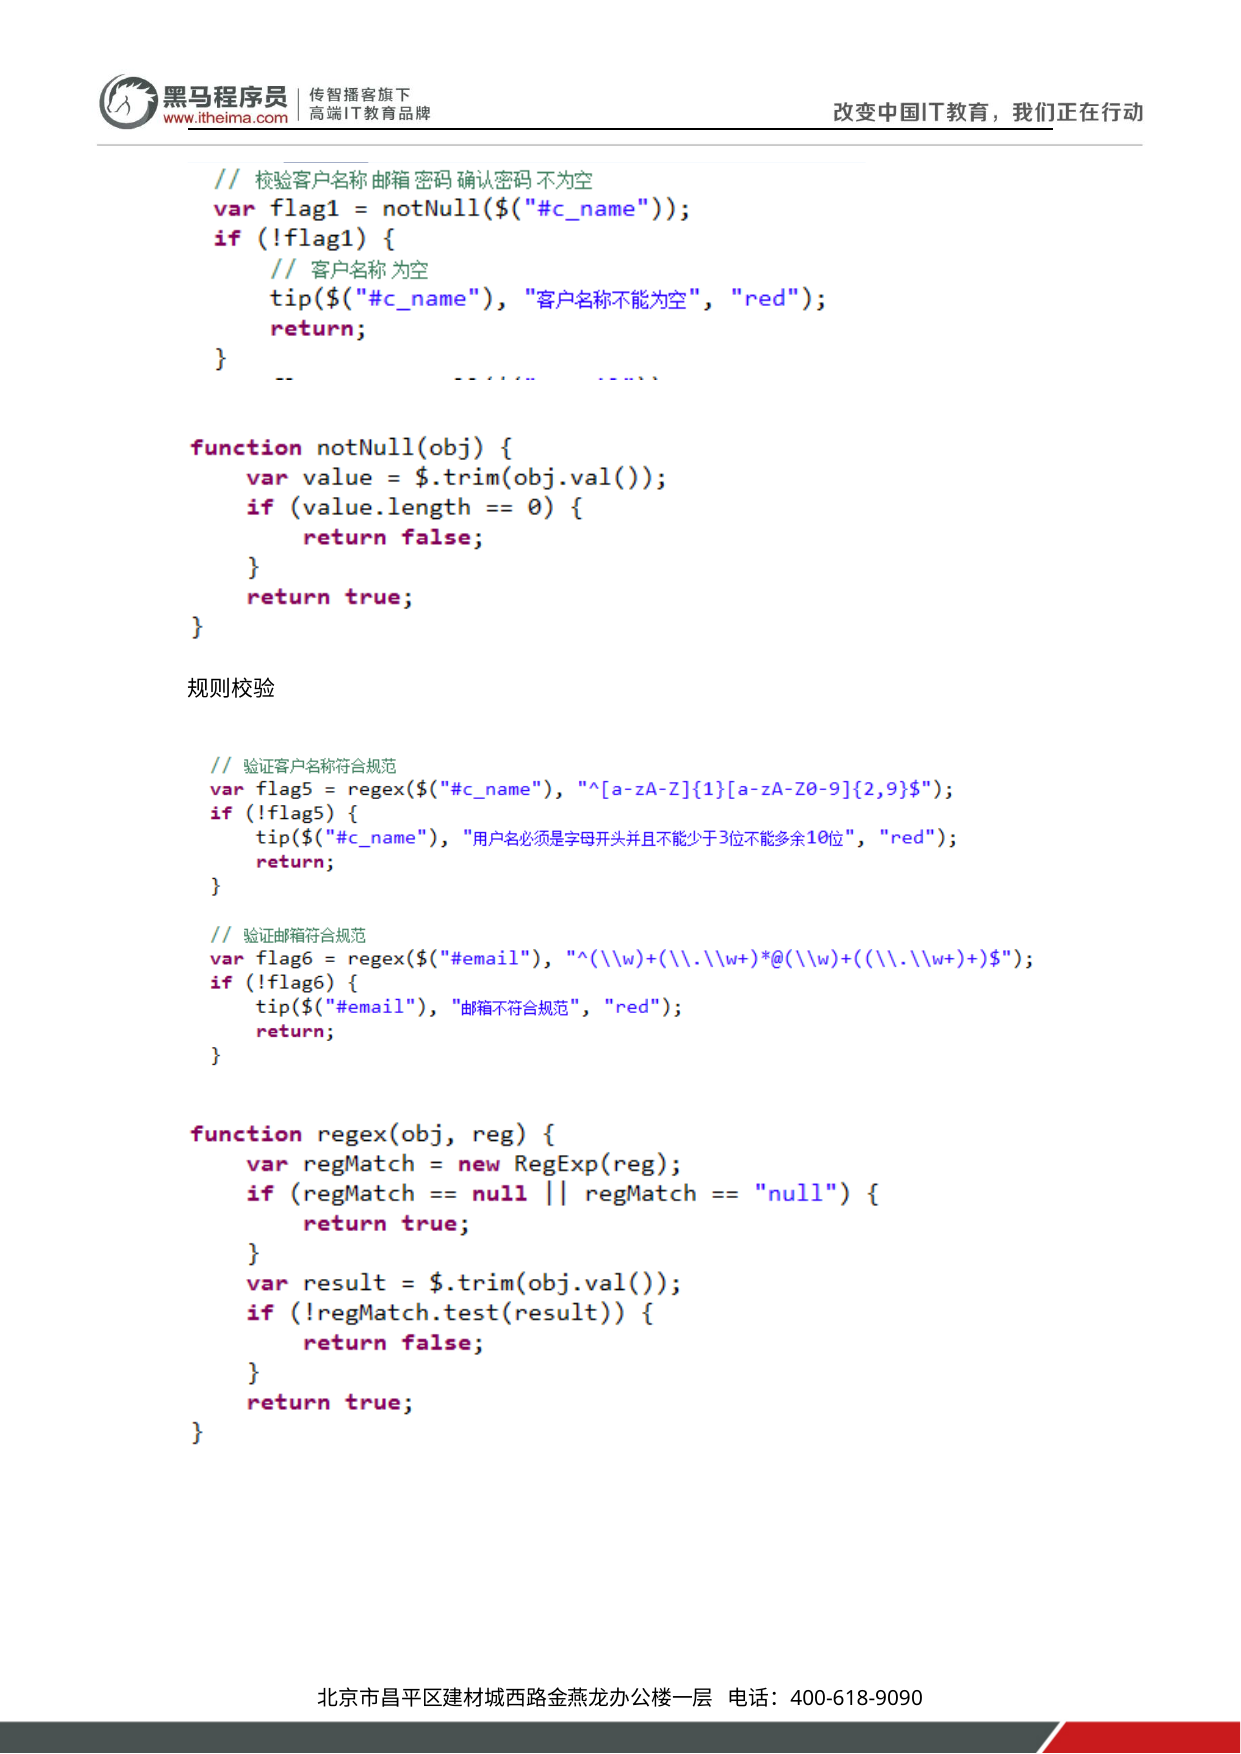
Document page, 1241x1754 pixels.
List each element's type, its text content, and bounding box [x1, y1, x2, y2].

picture [187, 1118, 914, 1449]
picture [187, 162, 866, 380]
picture [187, 416, 761, 642]
picture [0, 1662, 1241, 1753]
text 规则校验 [187, 670, 1053, 703]
picture [187, 734, 1053, 1069]
picture [0, 3, 1241, 153]
